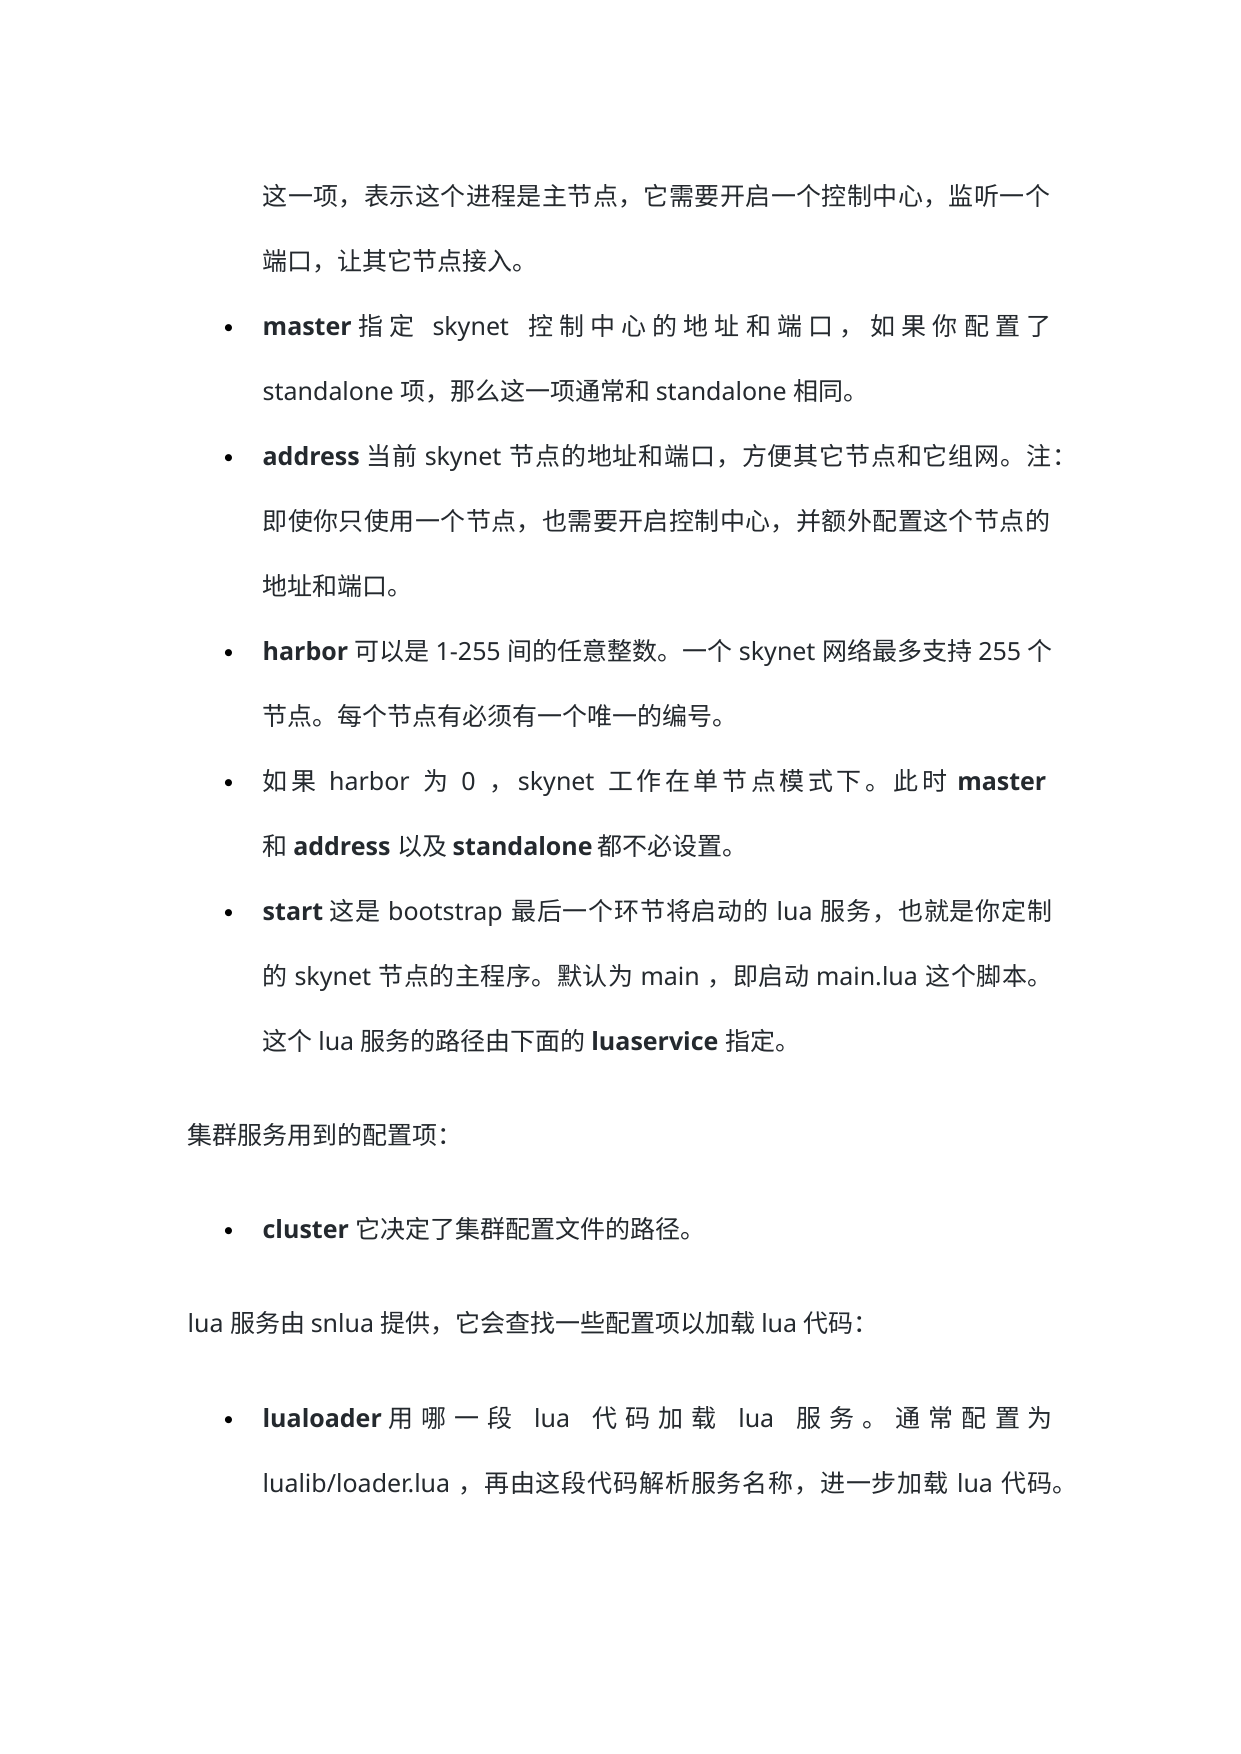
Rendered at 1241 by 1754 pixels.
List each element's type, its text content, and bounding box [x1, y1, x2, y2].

list address 当前 skynet 节点的地址和端口，方便其它节点和它组网。注：即使你只使用一个节点，也需要开启控制中心，并额外配置这个节点的地址和端口。 [225, 422, 1053, 617]
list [225, 162, 1053, 292]
list 如果 harbor 为 0 ，skynet 工作在单节点模式下。此时 master 和 address 以及 standalone都不必设置。 [225, 747, 1053, 877]
text 集群服务用到的配置项： [187, 1101, 1053, 1166]
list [225, 1384, 1053, 1514]
text lua 服务由 snlua 提供，它会查找一些配置项以加载 lua 代码： [187, 1289, 1053, 1354]
list start 这是 bootstrap 最后一个环节将启动的 lua 服务，也就是你定制的 skynet 节点的主程序。默认为 main ，即启动 main.lua 这个脚本。这个 lua 服务的路径由下面的 luaservice 指定。 [225, 877, 1053, 1072]
list cluster 它决定了集群配置文件的路径。 [225, 1195, 1053, 1260]
list master 指定 skynet 控制中心的地址和端口，如果你配置了 standalone 项，那么这一项通常和 standalone 相同。 [225, 292, 1053, 422]
list harbor 可以是 1-255 间的任意整数。一个 skynet 网络最多支持 255 个节点。每个节点有必须有一个唯一的编号。 [225, 617, 1053, 747]
